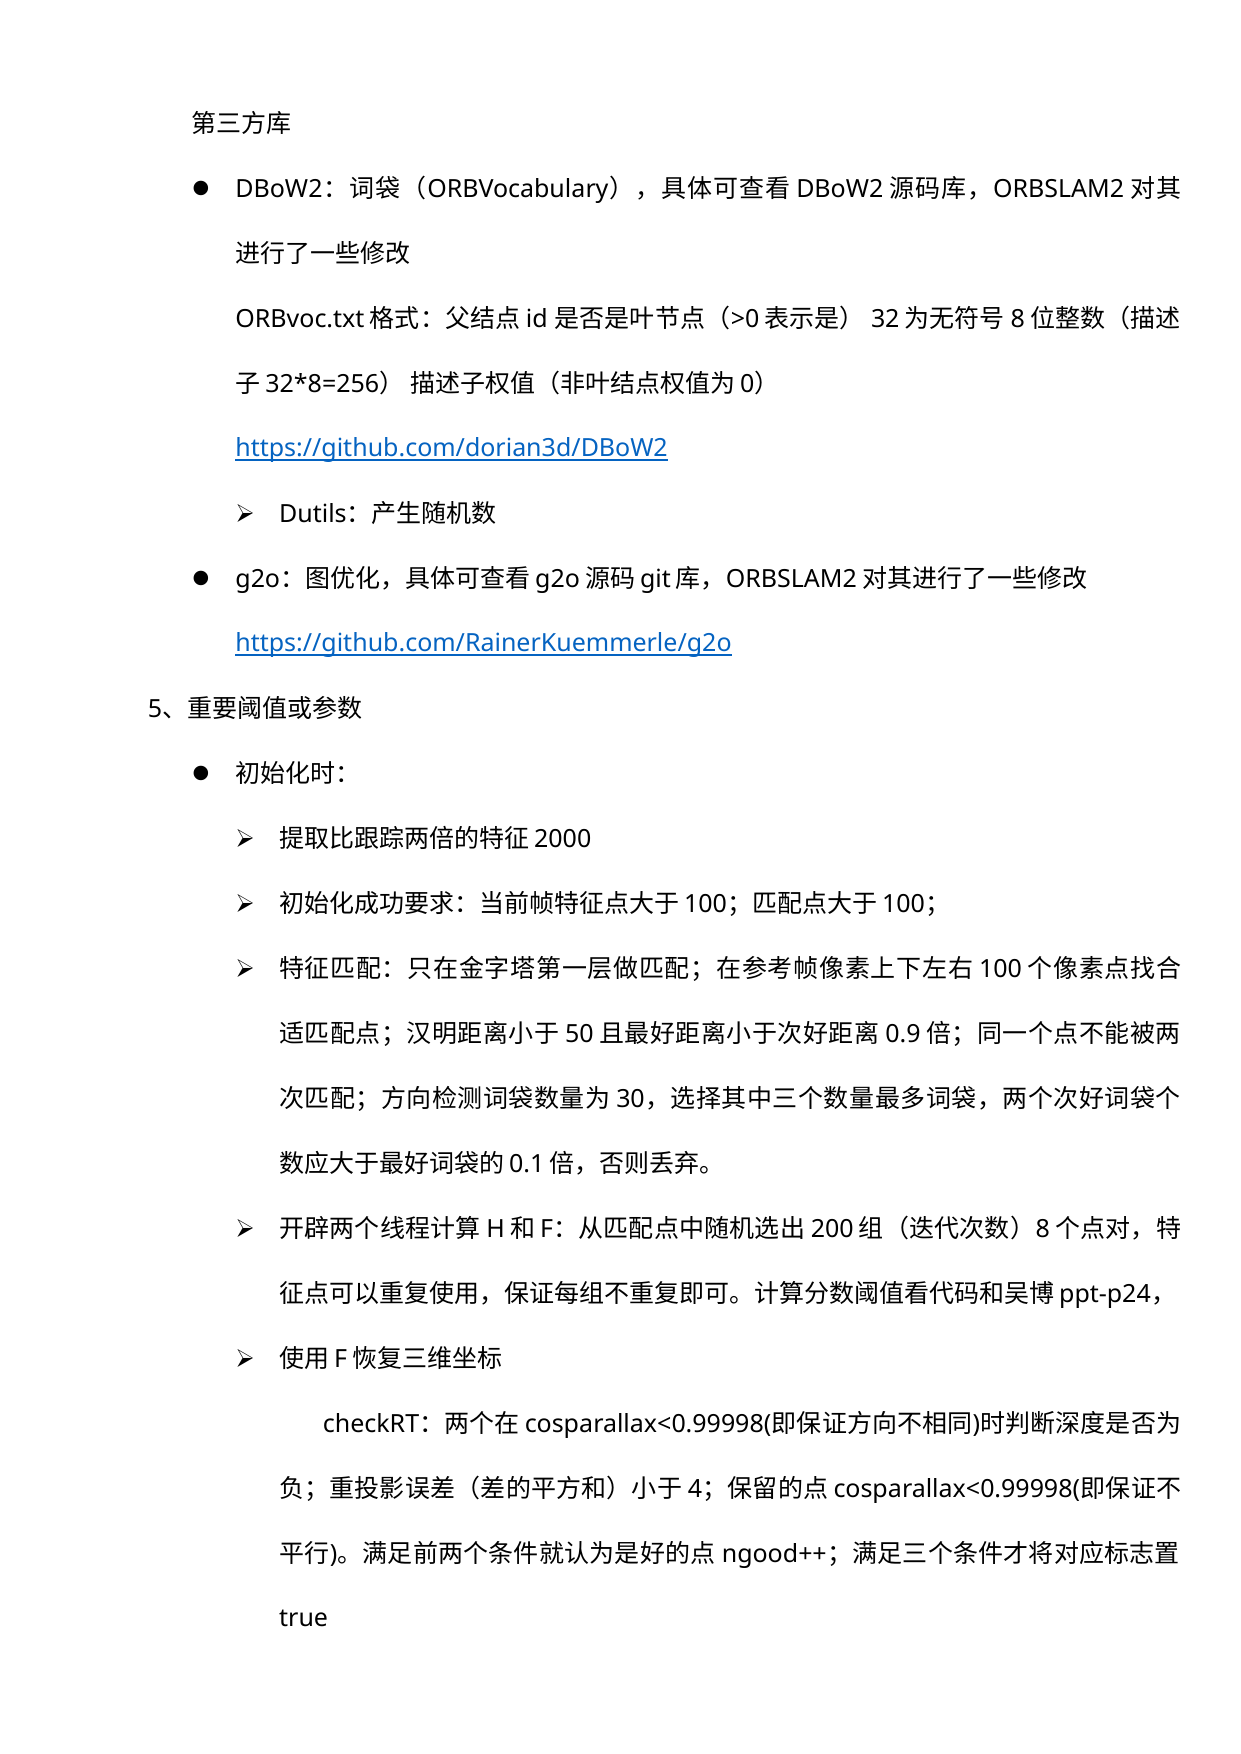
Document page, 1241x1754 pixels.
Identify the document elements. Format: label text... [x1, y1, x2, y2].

list Dutils：产生随机数 [235, 479, 1181, 544]
list ORBvoc.txt格式：父结点id 是否是叶节点（>0表示是） 32为无符号8位整数（描述子32*8=256） 描述子权值（非叶结点权值为0） [235, 284, 1181, 414]
text 第三方库 [191, 89, 1181, 154]
list 提取比跟踪两倍的特征2000 [235, 804, 1181, 869]
list 重要阈值或参数 [148, 674, 1181, 739]
list https://github.com/dorian3d/DBoW2 [235, 414, 1181, 479]
list 特征匹配：只在金字塔第一层做匹配；在参考帧像素上下左右100个像素点找合适匹配点；汉明距离小于50且最好距离小于次好距离0.9倍；同一个点不能被两次匹配；方向检测词袋数量为30，选择其中三个数量最多词袋，两个次好词袋个数应大于最好词袋的0.1倍，否则丢弃。 [235, 934, 1181, 1194]
list 使用F恢复三维坐标 [235, 1324, 1181, 1389]
list 开辟两个线程计算H和F：从匹配点中随机选出200组（迭代次数）8个点对，特征点可以重复使用，保证每组不重复即可。计算分数阈值看代码和吴博ppt-p24， [235, 1194, 1181, 1324]
list 初始化成功要求：当前帧特征点大于100；匹配点大于100； [235, 869, 1181, 934]
list 初始化时： [191, 739, 1181, 804]
list https://github.com/RainerKuemmerle/g2o [235, 609, 1181, 674]
list g2o：图优化，具体可查看g2o源码git库，ORBSLAM2对其进行了一些修改 [191, 544, 1181, 609]
list checkRT：两个在cosparallax<0.99998(即保证方向不相同)时判断深度是否为负；重投影误差（差的平方和）小于4；保留的点cosparallax<0.99998(即保证不平行)。满足前两个条件就认为是好的点ngood++；满足三个条件才将对应标志置true [279, 1389, 1181, 1649]
list DBoW2：词袋（ORBVocabulary），具体可查看DBoW2源码库，ORBSLAM2对其进行了一些修改 [191, 154, 1181, 284]
